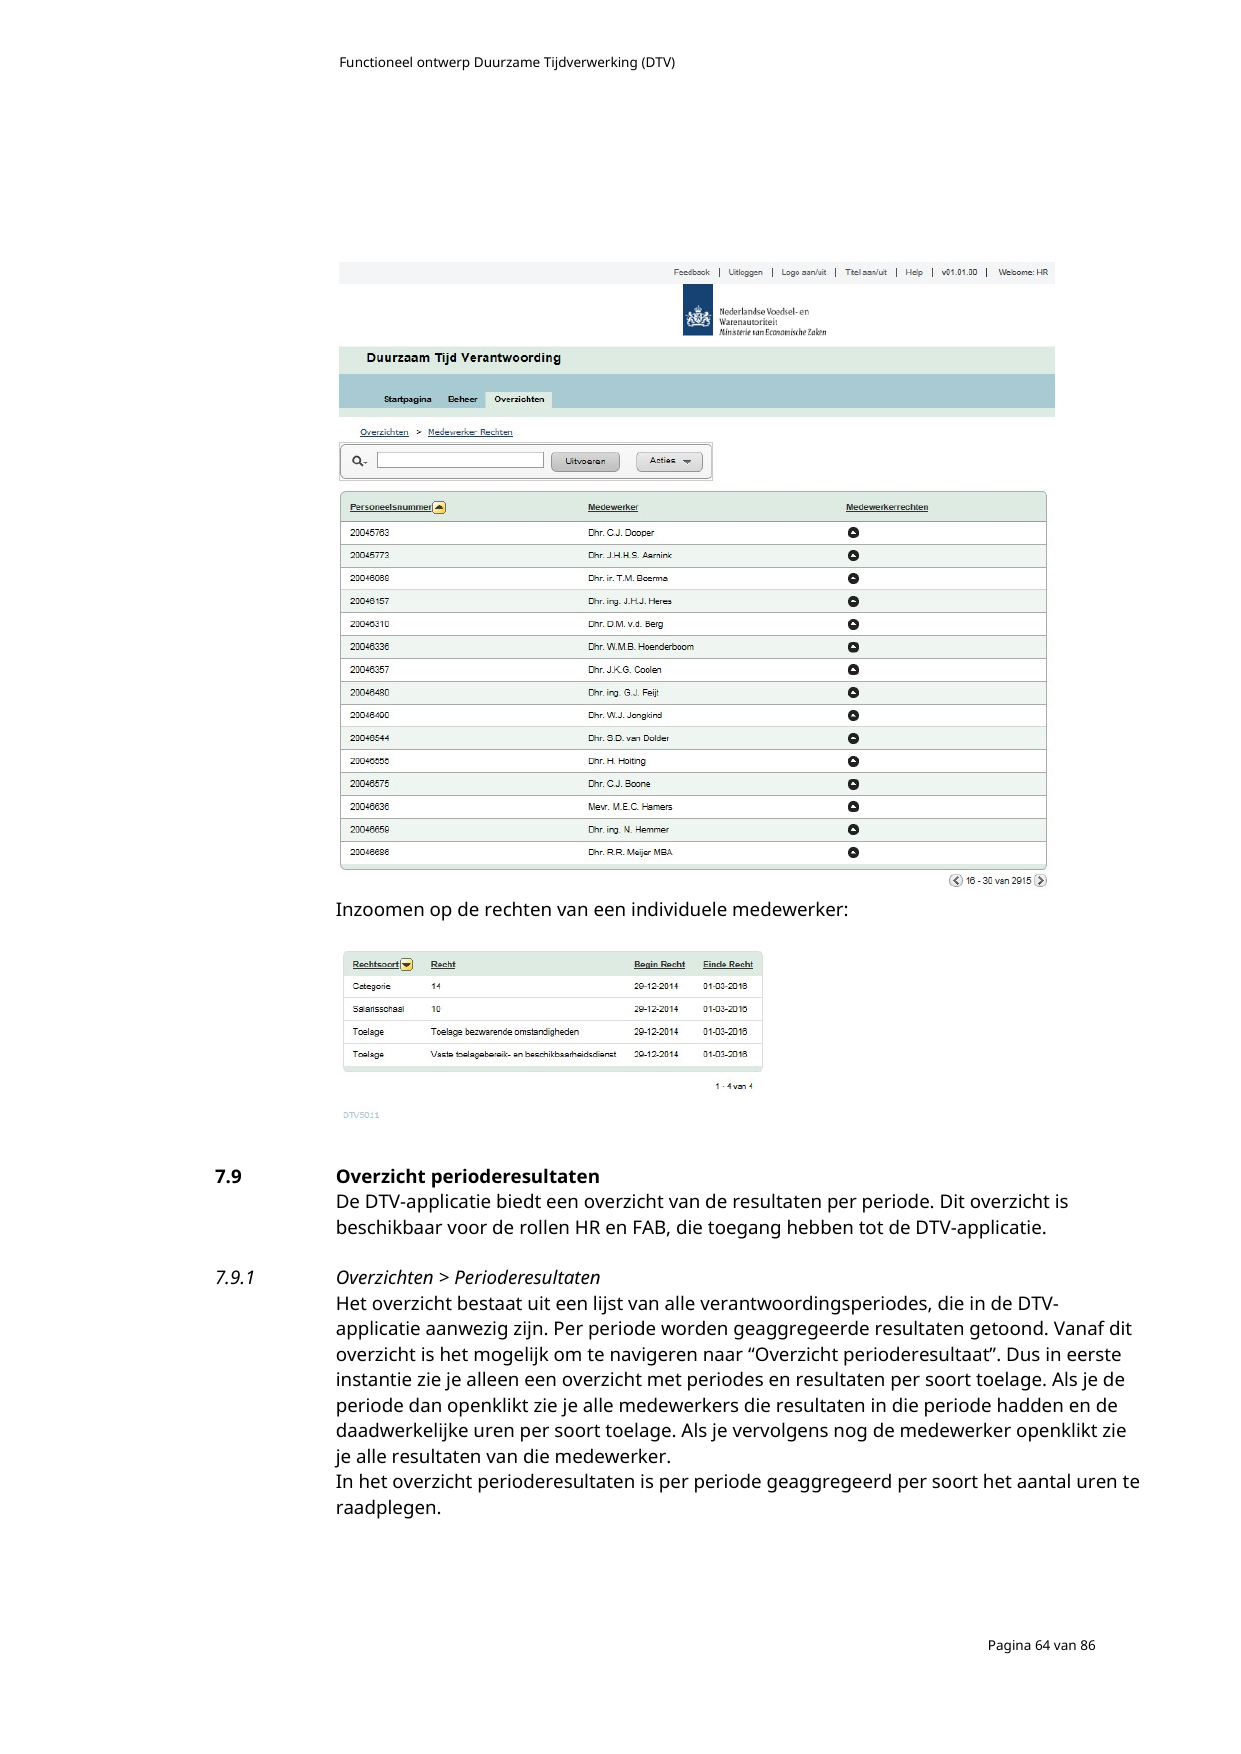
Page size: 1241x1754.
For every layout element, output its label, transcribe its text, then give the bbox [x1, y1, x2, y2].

text Inzoomen op de rechten van een individuele medewerker: [336, 896, 1140, 921]
text In het overzicht perioderesultaten is per periode geaggregeerd per soort het aantal uren te raadplegen. [336, 1469, 1140, 1520]
picture [335, 947, 780, 1137]
subtitle Overzicht perioderesultaten [215, 1157, 1140, 1188]
text De DTV-applicatie biedt een overzicht van de resultaten per periode. Dit overzicht is beschikbaar voor de rollen HR en FAB, die toegang hebben tot de DTV-applicatie. [336, 1188, 1140, 1239]
text Het overzicht bestaat uit een lijst van alle verantwoordingsperiodes, die in de DTV-applicatie aanwezig zijn. Per periode worden geaggregeerde resultaten getoond. Vanaf dit overzicht is het mogelijk om te navigeren naar “Overzicht perioderesultaat”. Dus in eerste instantie zie je alleen een overzicht met periodes en resultaten per soort toelage. Als je de periode dan openklikt zie je alle medewerkers die resultaten in die periode hadden en de daadwerkelijke uren per soort toelage. Als je vervolgens nog de medewerker openklikt zie je alle resultaten van die medewerker. [336, 1290, 1140, 1469]
subtitle Overzichten > Perioderesultaten [215, 1264, 1140, 1290]
picture [335, 262, 1055, 896]
